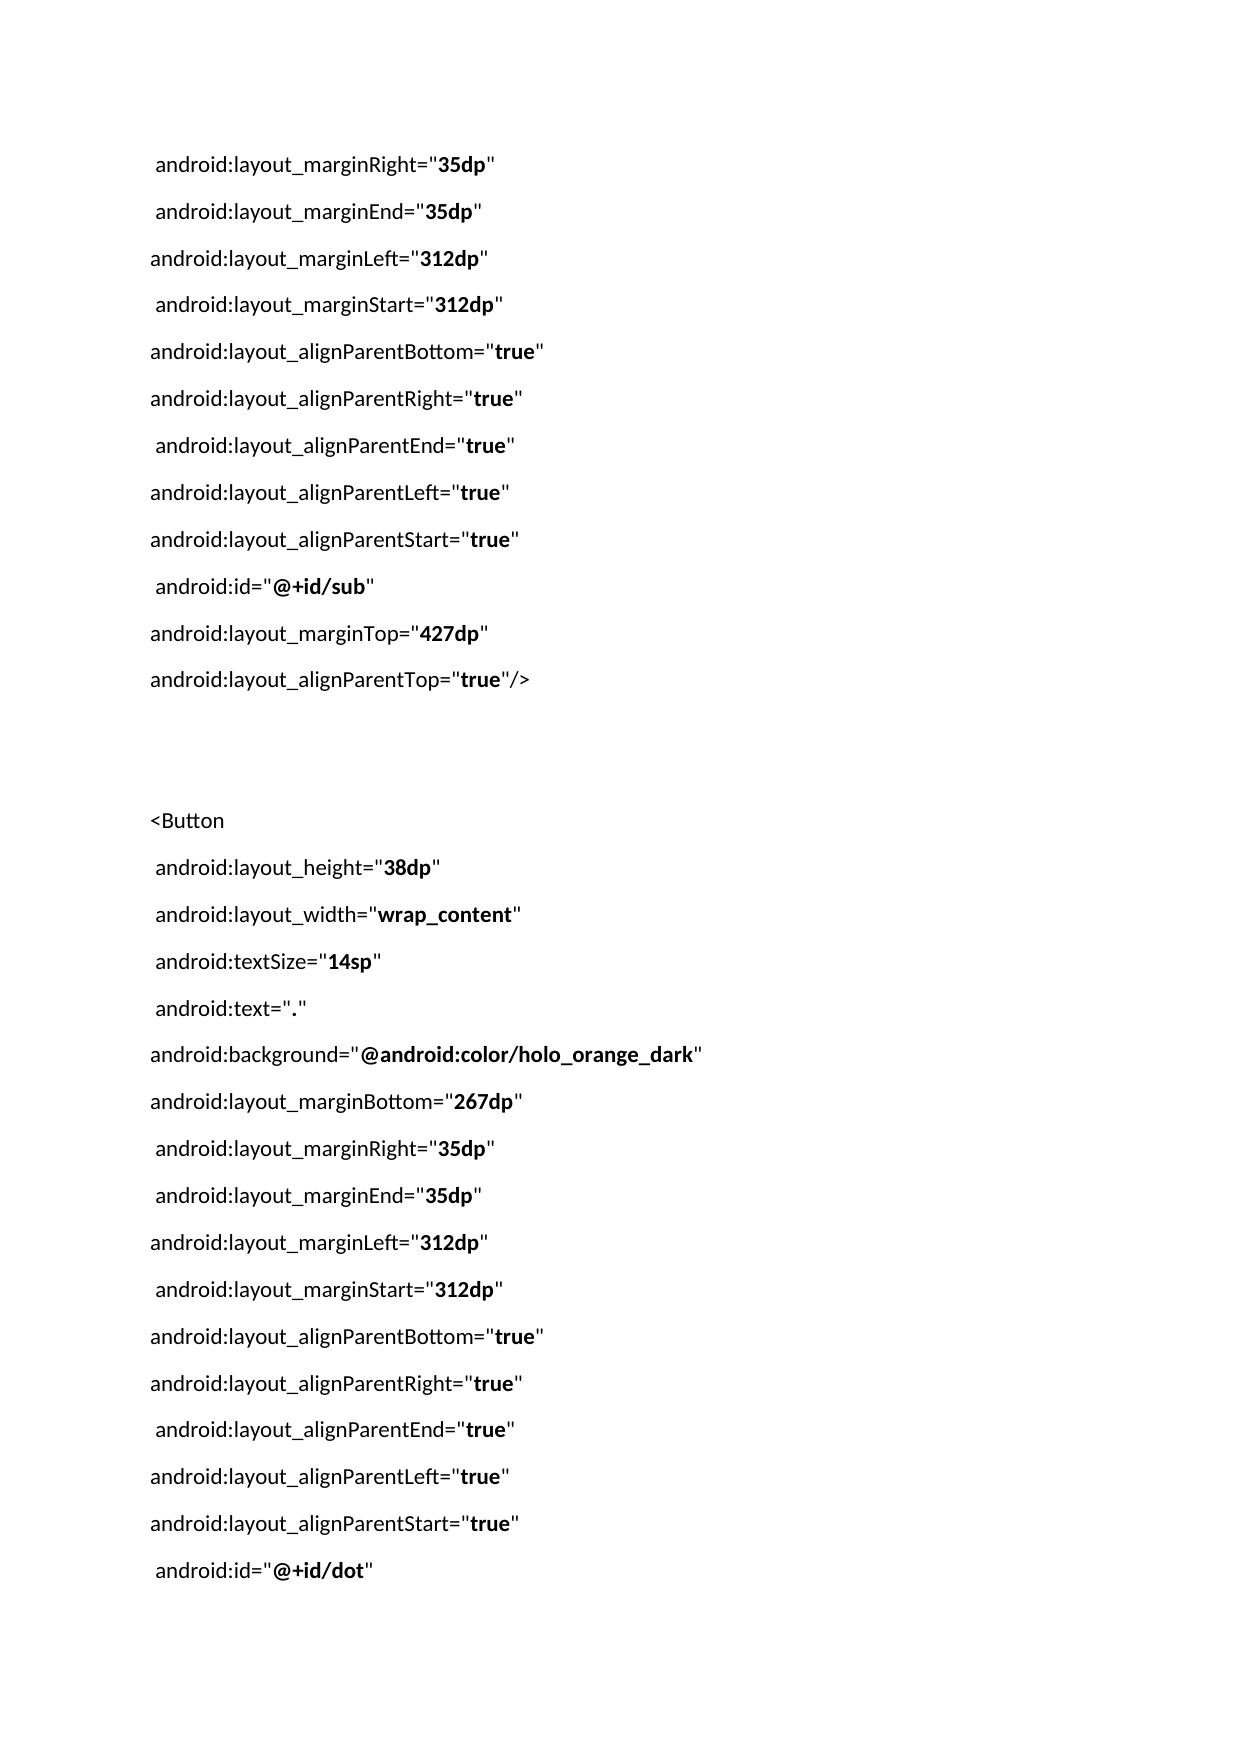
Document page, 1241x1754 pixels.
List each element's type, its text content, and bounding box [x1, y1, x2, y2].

text android:layout_alignParentStart="true" [150, 1509, 1090, 1537]
text android:layout_marginLeft="312dp" [150, 1228, 1090, 1256]
text <Button [150, 806, 1090, 834]
text android:layout_marginRight="35dp" [150, 150, 1090, 178]
text android:id="@+id/sub" [150, 572, 1090, 600]
text android:layout_alignParentRight="true" [150, 1369, 1090, 1397]
text android:layout_alignParentTop="true"/> [150, 666, 1090, 694]
text android:layout_width="wrap_content" [150, 900, 1090, 928]
text android:layout_marginEnd="35dp" [150, 197, 1090, 225]
text android:layout_height="38dp" [150, 853, 1090, 881]
text android:id="@+id/dot" [150, 1556, 1090, 1584]
text android:layout_alignParentBottom="true" [150, 337, 1090, 366]
text android:layout_marginTop="427dp" [150, 619, 1090, 647]
text android:layout_marginEnd="35dp" [150, 1181, 1090, 1209]
text android:textSize="14sp" [150, 947, 1090, 975]
text android:layout_marginStart="312dp" [150, 291, 1090, 319]
text android:background="@android:color/holo_orange_dark" [150, 1041, 1090, 1069]
text android:layout_marginRight="35dp" [150, 1134, 1090, 1162]
text android:layout_alignParentBottom="true" [150, 1322, 1090, 1350]
text android:layout_alignParentRight="true" [150, 384, 1090, 412]
text android:layout_alignParentLeft="true" [150, 478, 1090, 506]
text android:layout_alignParentEnd="true" [150, 1416, 1090, 1444]
text android:layout_marginBottom="267dp" [150, 1087, 1090, 1116]
text android:text="." [150, 994, 1090, 1022]
text android:layout_marginStart="312dp" [150, 1275, 1090, 1303]
text android:layout_marginLeft="312dp" [150, 244, 1090, 272]
text android:layout_alignParentLeft="true" [150, 1462, 1090, 1491]
text android:layout_alignParentStart="true" [150, 525, 1090, 553]
text android:layout_alignParentEnd="true" [150, 431, 1090, 459]
